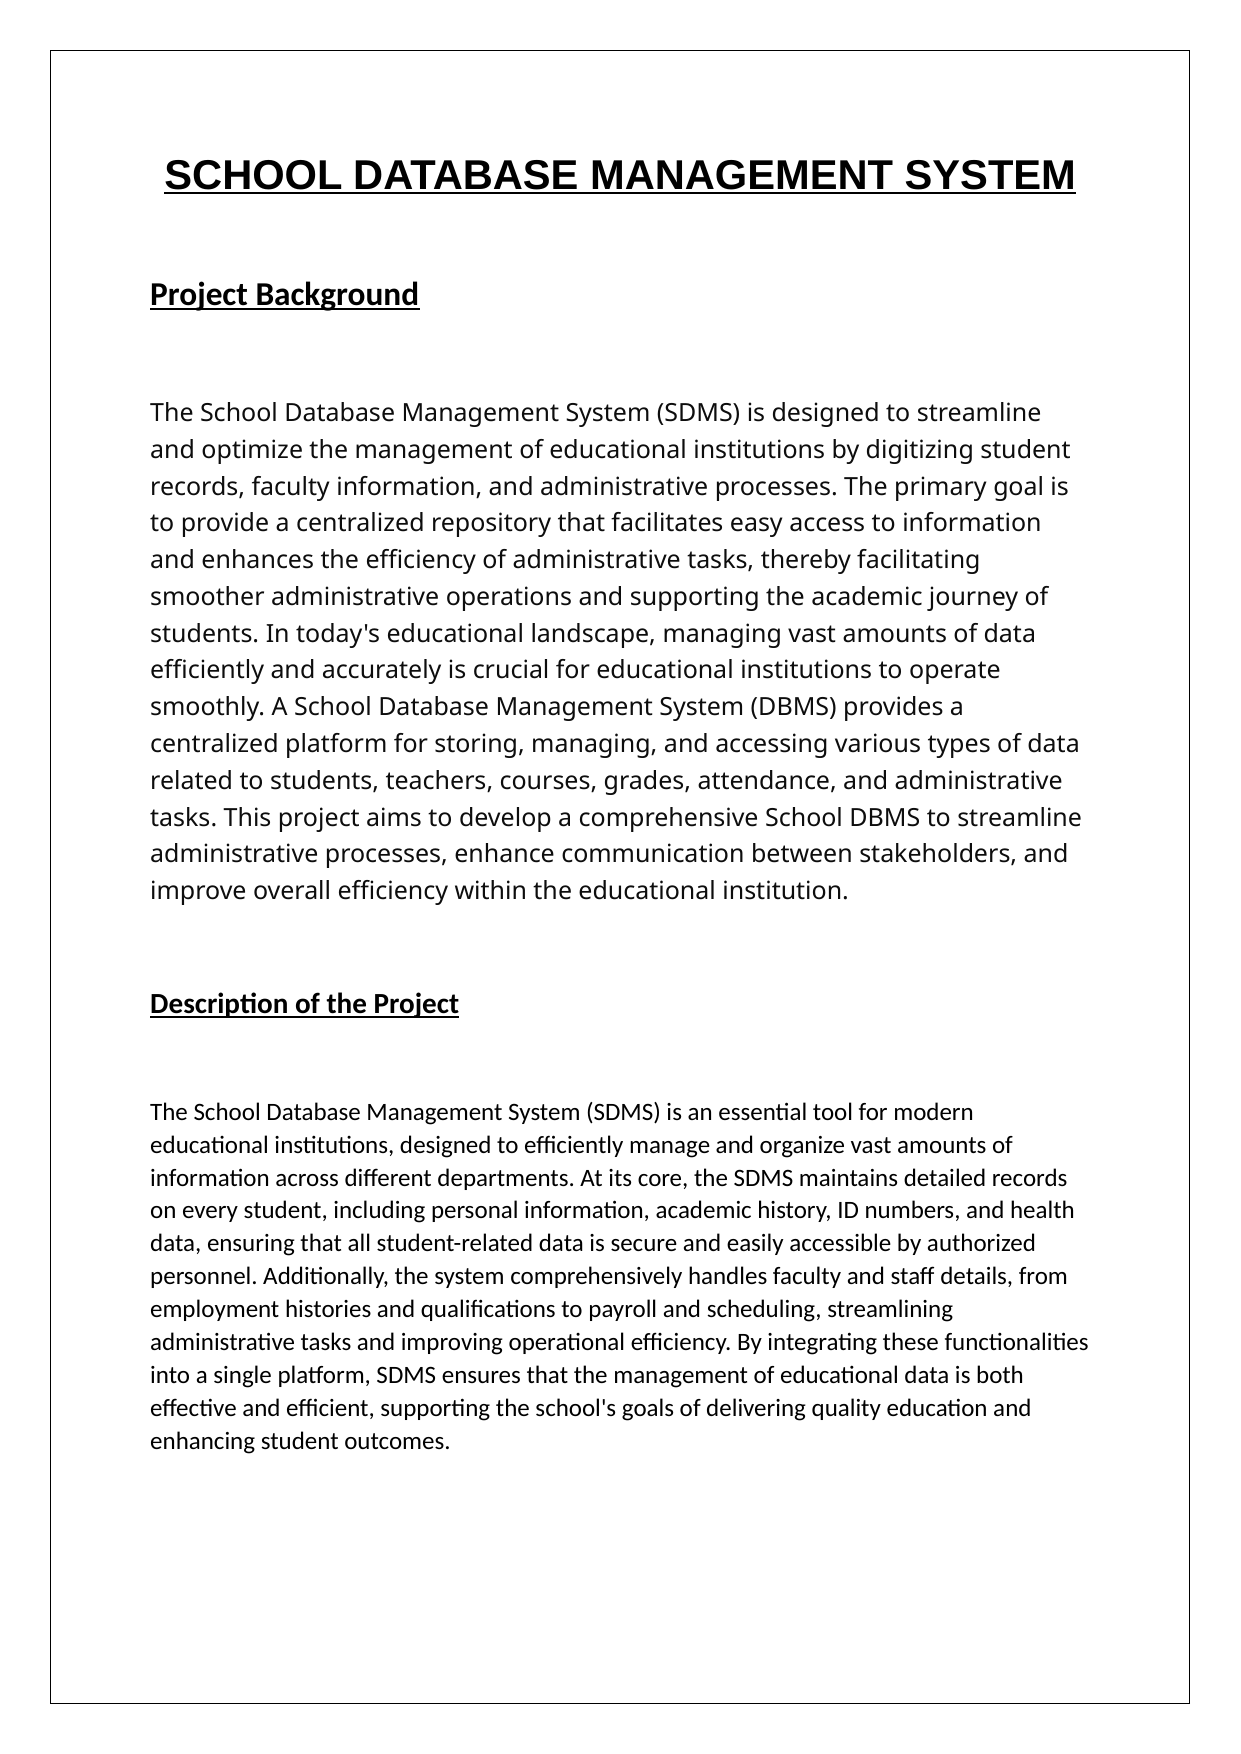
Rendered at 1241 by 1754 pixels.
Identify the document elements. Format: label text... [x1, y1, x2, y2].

text Project Background [150, 273, 1090, 314]
text Description of the Project [150, 986, 1090, 1021]
text The School Database Management System (SDMS) is designed to streamline and optimize the management of educational institutions by digitizing student records, faculty information, and administrative processes. The primary goal is to provide a centralized repository that facilitates easy access to information and enhances the efficiency of administrative tasks, thereby facilitating smoother administrative operations and supporting the academic journey of students. In today's educational landscape, managing vast amounts of data efficiently and accurately is crucial for educational institutions to operate smoothly. A School Database Management System (DBMS) provides a centralized platform for storing, managing, and accessing various types of data related to students, teachers, courses, grades, attendance, and administrative tasks. This project aims to develop a comprehensive School DBMS to streamline administrative processes, enhance communication between stakeholders, and improve overall efficiency within the educational institution. [150, 395, 1090, 907]
text SCHOOL DATABASE MANAGEMENT SYSTEM [150, 150, 1090, 198]
text The School Database Management System (SDMS) is an essential tool for modern educational institutions, designed to efficiently manage and organize vast amounts of information across different departments. At its core, the SDMS maintains detailed records on every student, including personal information, academic history, ID numbers, and health data, ensuring that all student-related data is secure and easily accessible by authorized personnel. Additionally, the system comprehensively handles faculty and staff details, from employment histories and qualifications to payroll and scheduling, streamlining administrative tasks and improving operational efficiency. By integrating these functionalities into a single platform, SDMS ensures that the management of educational data is both effective and efficient, supporting the school's goals of delivering quality education and enhancing student outcomes. [150, 1096, 1090, 1456]
